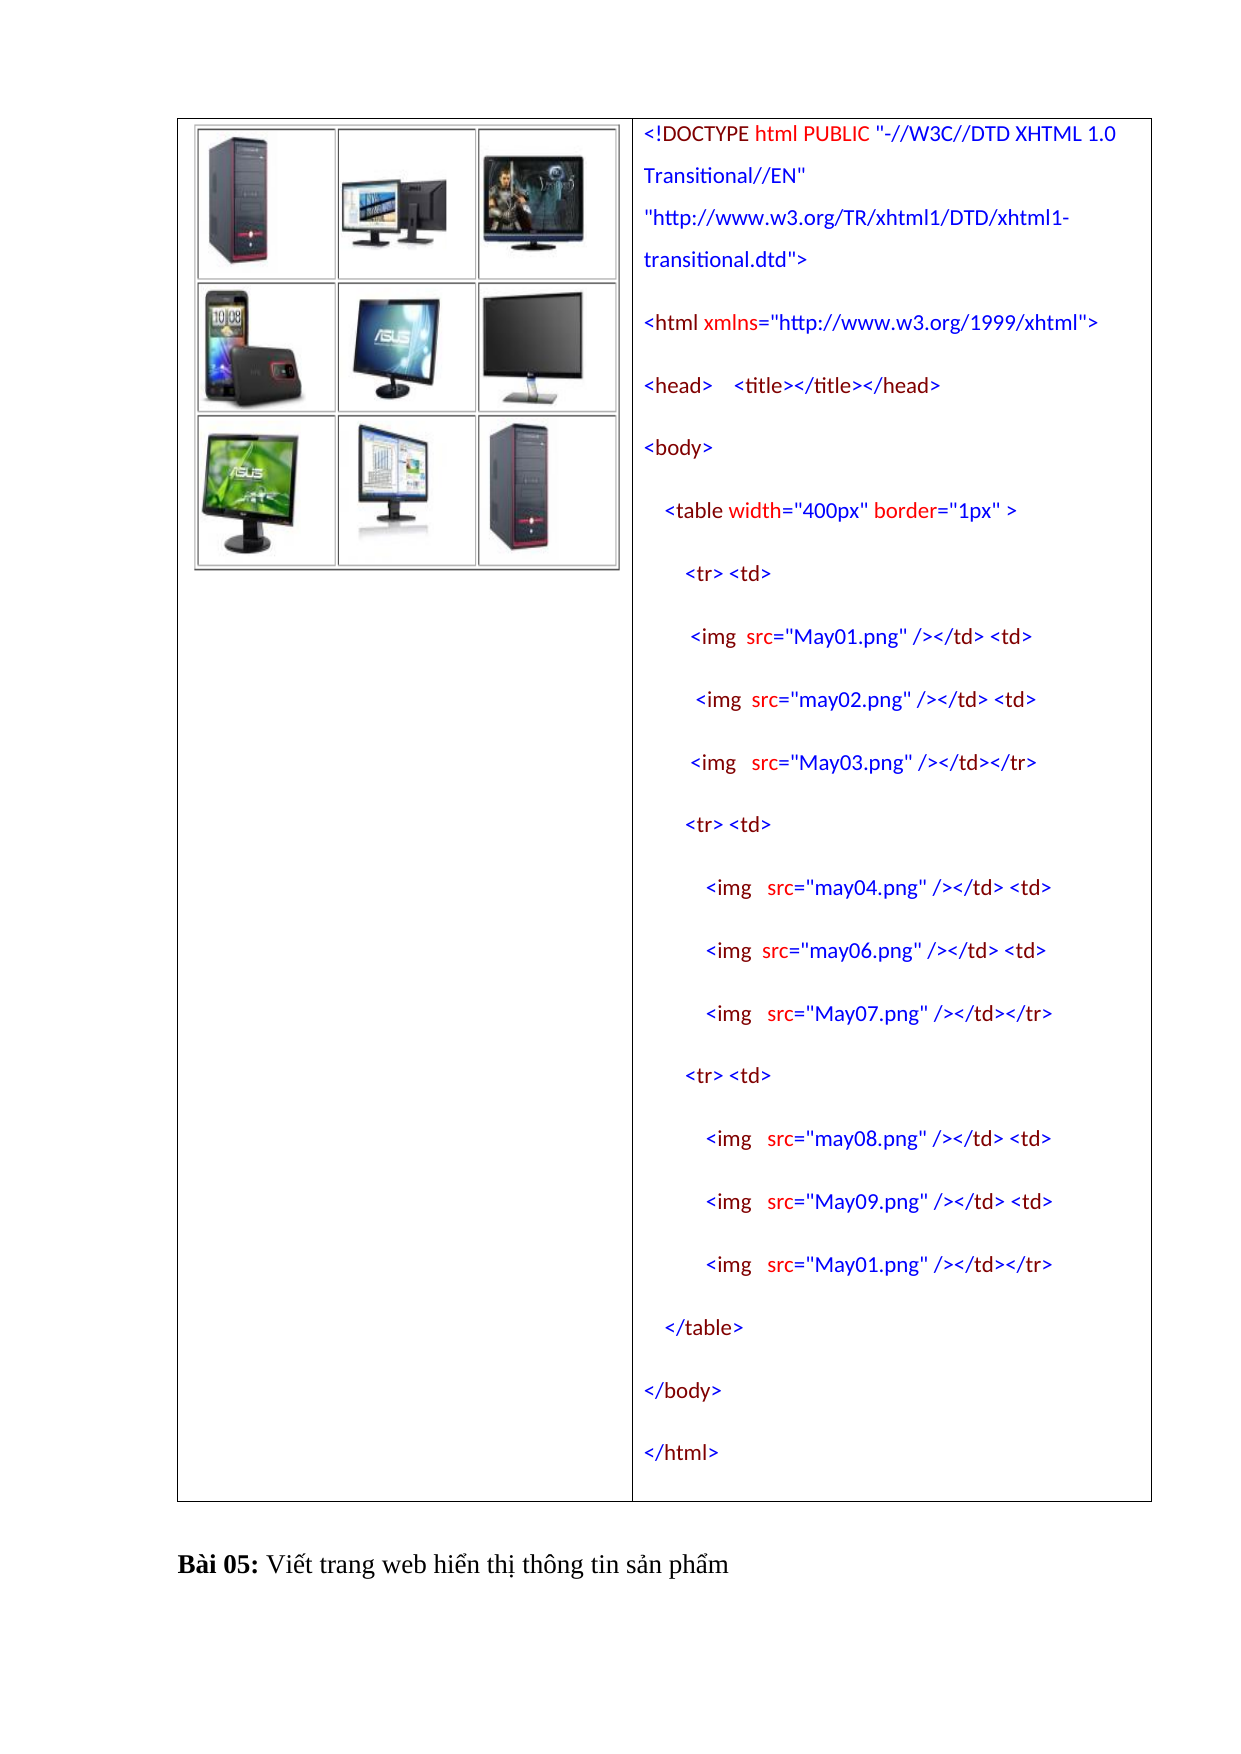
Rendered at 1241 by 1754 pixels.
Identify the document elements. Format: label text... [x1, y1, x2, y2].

table_header <!DOCTYPE html PUBLIC "-//W3C//DTD XHTML 1.0 Transitional//EN" "http://www.w3.org/TR/xhtml1/DTD/xhtml1-transitional.dtd"> <html xmlns="http://www.w3.org/1999/xhtml"> <head> <title></title></head> <body> <table width="400px" border="1px" > <tr> <td> <img src="May01.png" /></td> <td> <img src="may02.png" /></td> <td> <img src="May03.png" /></td></tr> <tr> <td> <img src="may04.png" /></td> <td> <img src="may06.png" /></td> <td> <img src="May07.png" /></td></tr> <tr> <td> <img src="may08.png" /></td> <td> <img src="May09.png" /></td> <td> <img src="May01.png" /></td></tr> </table> </body> </html> [633, 119, 1151, 1501]
picture [188, 119, 625, 579]
table_header [178, 119, 632, 1501]
text Bài 05: Viết trang web hiển thị thông tin sản phẩm [177, 1548, 1152, 1579]
